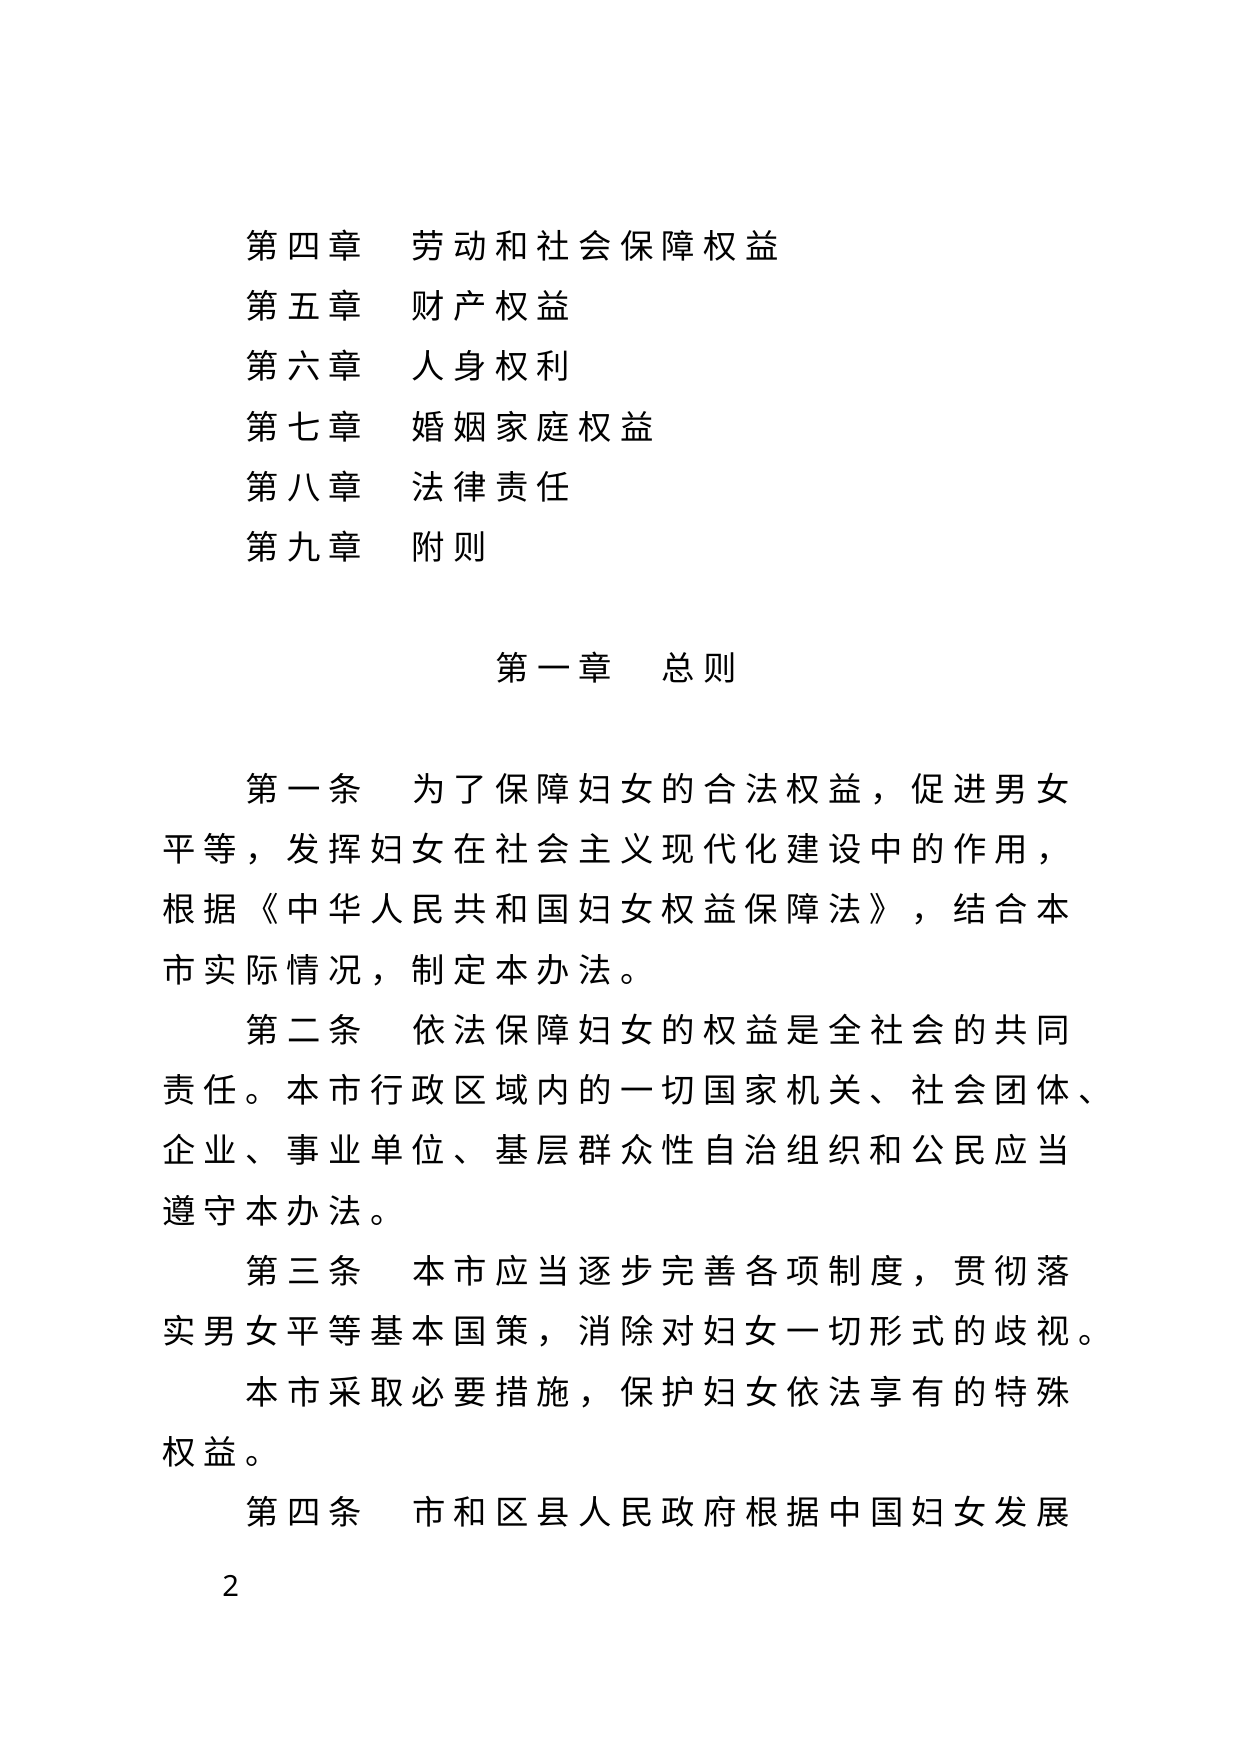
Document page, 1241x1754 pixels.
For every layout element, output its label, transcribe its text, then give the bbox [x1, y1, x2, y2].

text 第五章 财产权益 [162, 274, 1078, 334]
text 第七章 婚姻家庭权益 [162, 394, 1078, 455]
text 第一章 总则 [162, 636, 1078, 696]
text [162, 1480, 1078, 1540]
text 第三条 本市应当逐步完善各项制度，贯彻落实男女平等基本国策，消除对妇女一切形式的歧视。 [162, 1239, 1078, 1359]
text 本市采取必要措施，保护妇女依法享有的特殊权益。 [162, 1359, 1078, 1480]
text 第六章 人身权利 [162, 334, 1078, 394]
text 第九章 附则 [162, 515, 1078, 575]
text 第二条 依法保障妇女的权益是全社会的共同责任。本市行政区域内的一切国家机关、社会团体、企业、事业单位、基层群众性自治组织和公民应当遵守本办法。 [162, 998, 1078, 1239]
text 第八章 法律责任 [162, 455, 1078, 515]
text 第一条 为了保障妇女的合法权益，促进男女平等，发挥妇女在社会主义现代化建设中的作用，根据《中华人民共和国妇女权益保障法》，结合本市实际情况，制定本办法。 [162, 756, 1078, 998]
text 第四章 劳动和社会保障权益 [162, 213, 1078, 274]
